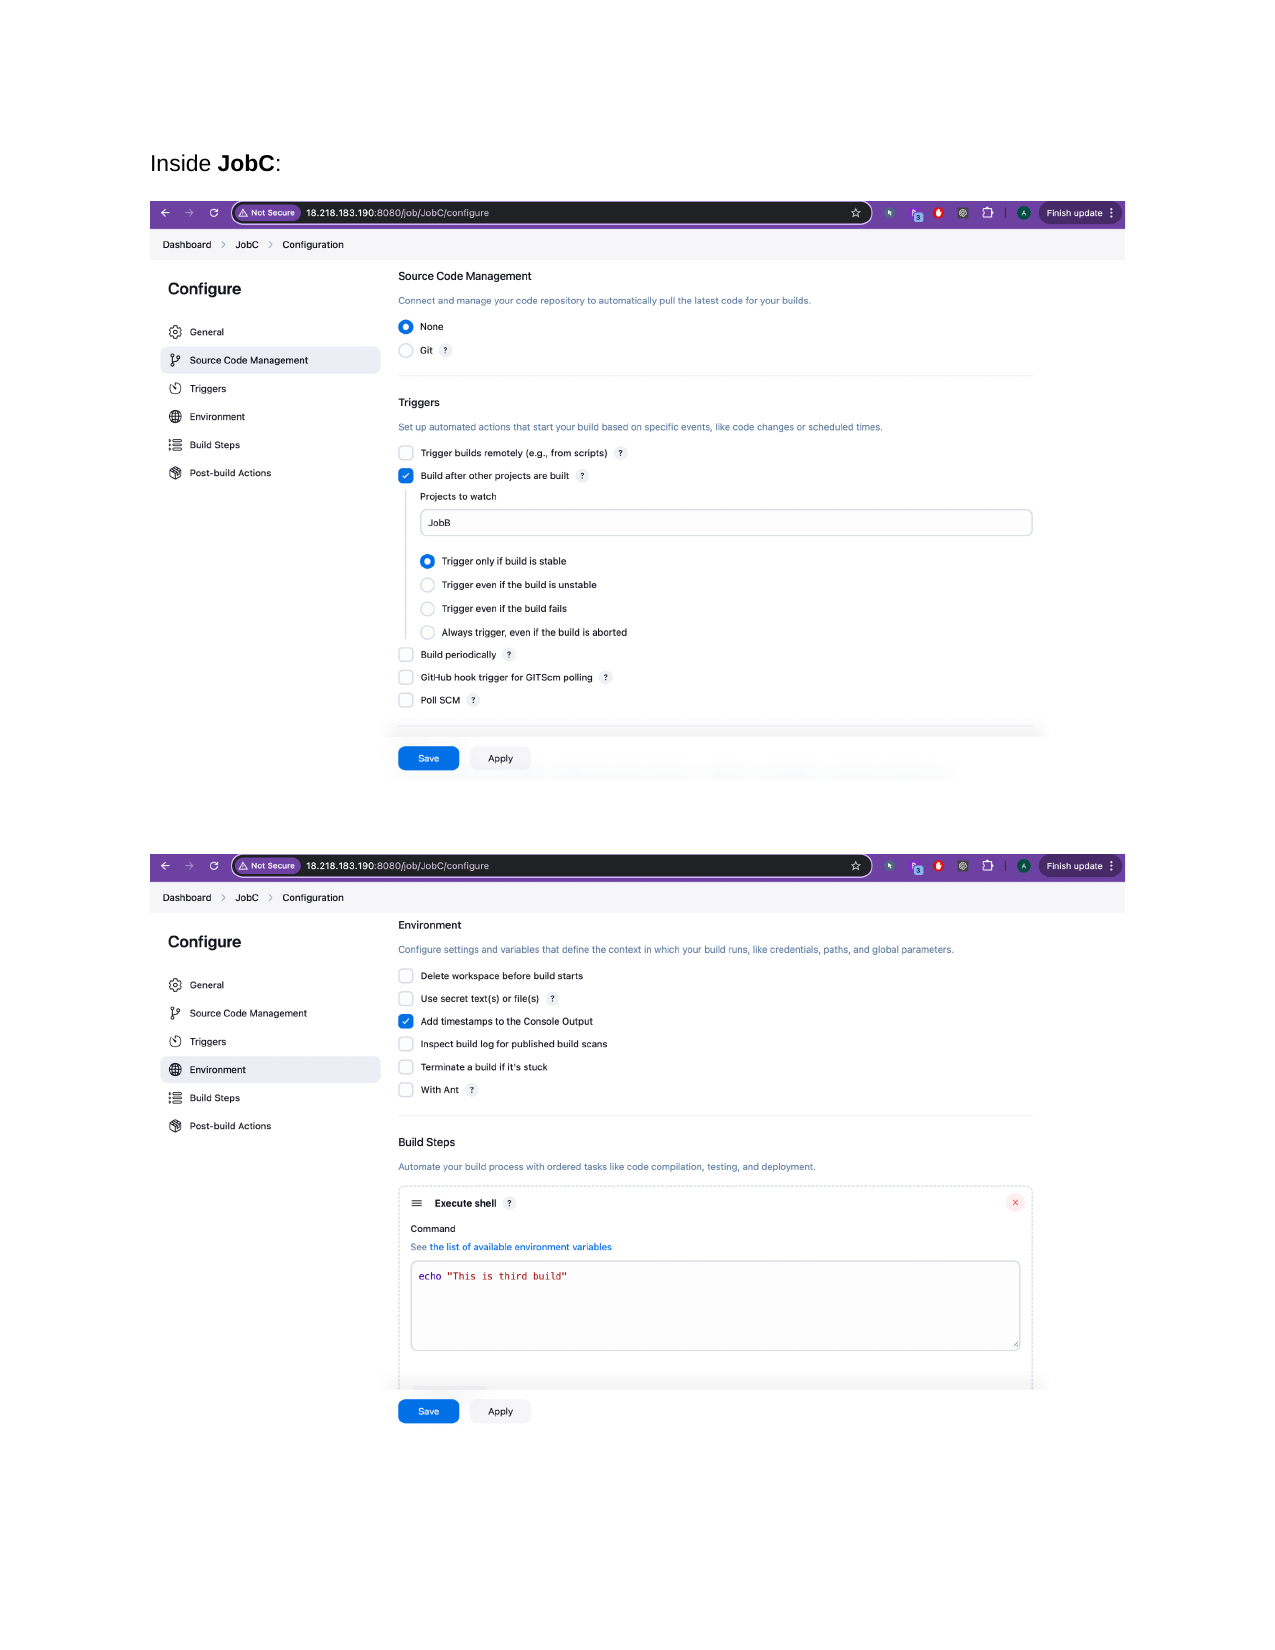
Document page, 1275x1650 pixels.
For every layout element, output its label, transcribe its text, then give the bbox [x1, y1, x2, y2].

text Inside JobC: [150, 150, 1125, 176]
picture [150, 854, 1125, 1432]
picture [150, 201, 1125, 779]
